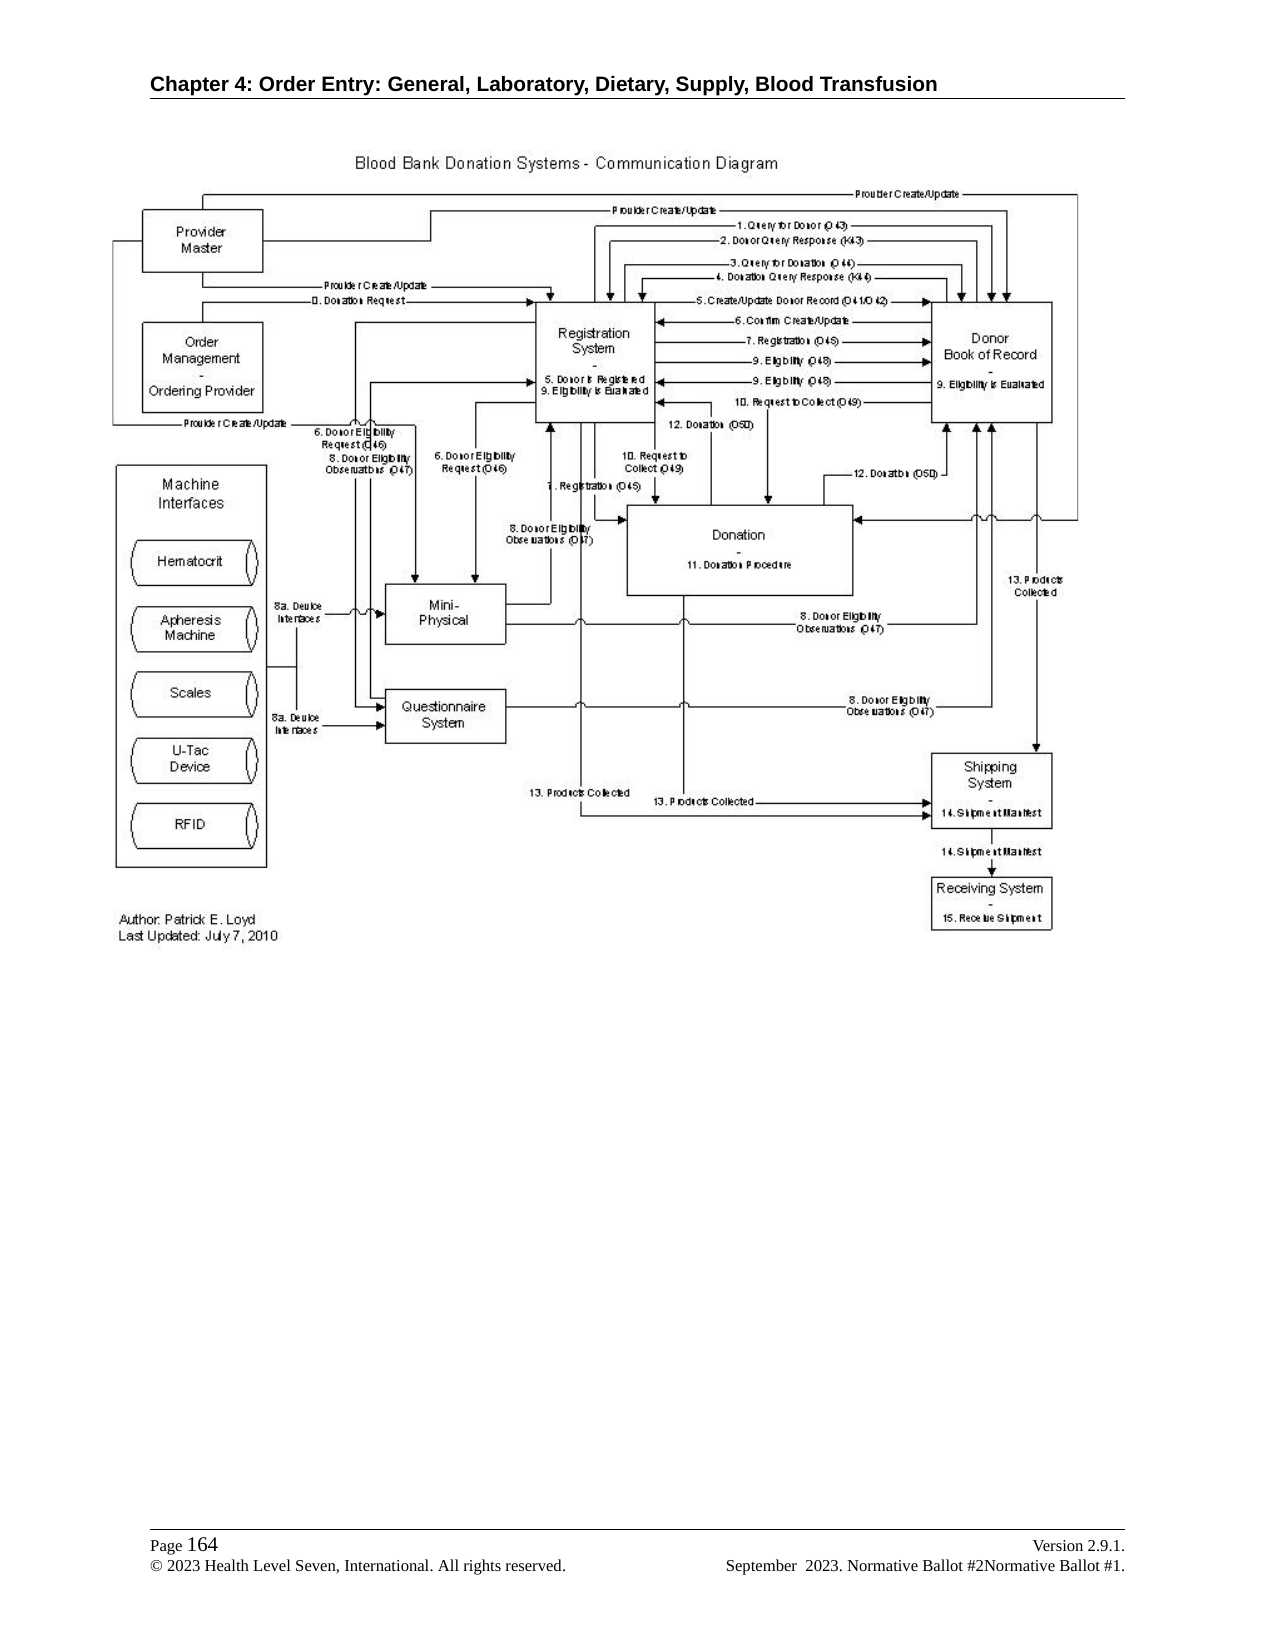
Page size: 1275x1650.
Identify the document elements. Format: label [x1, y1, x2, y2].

picture [112, 150, 1079, 957]
